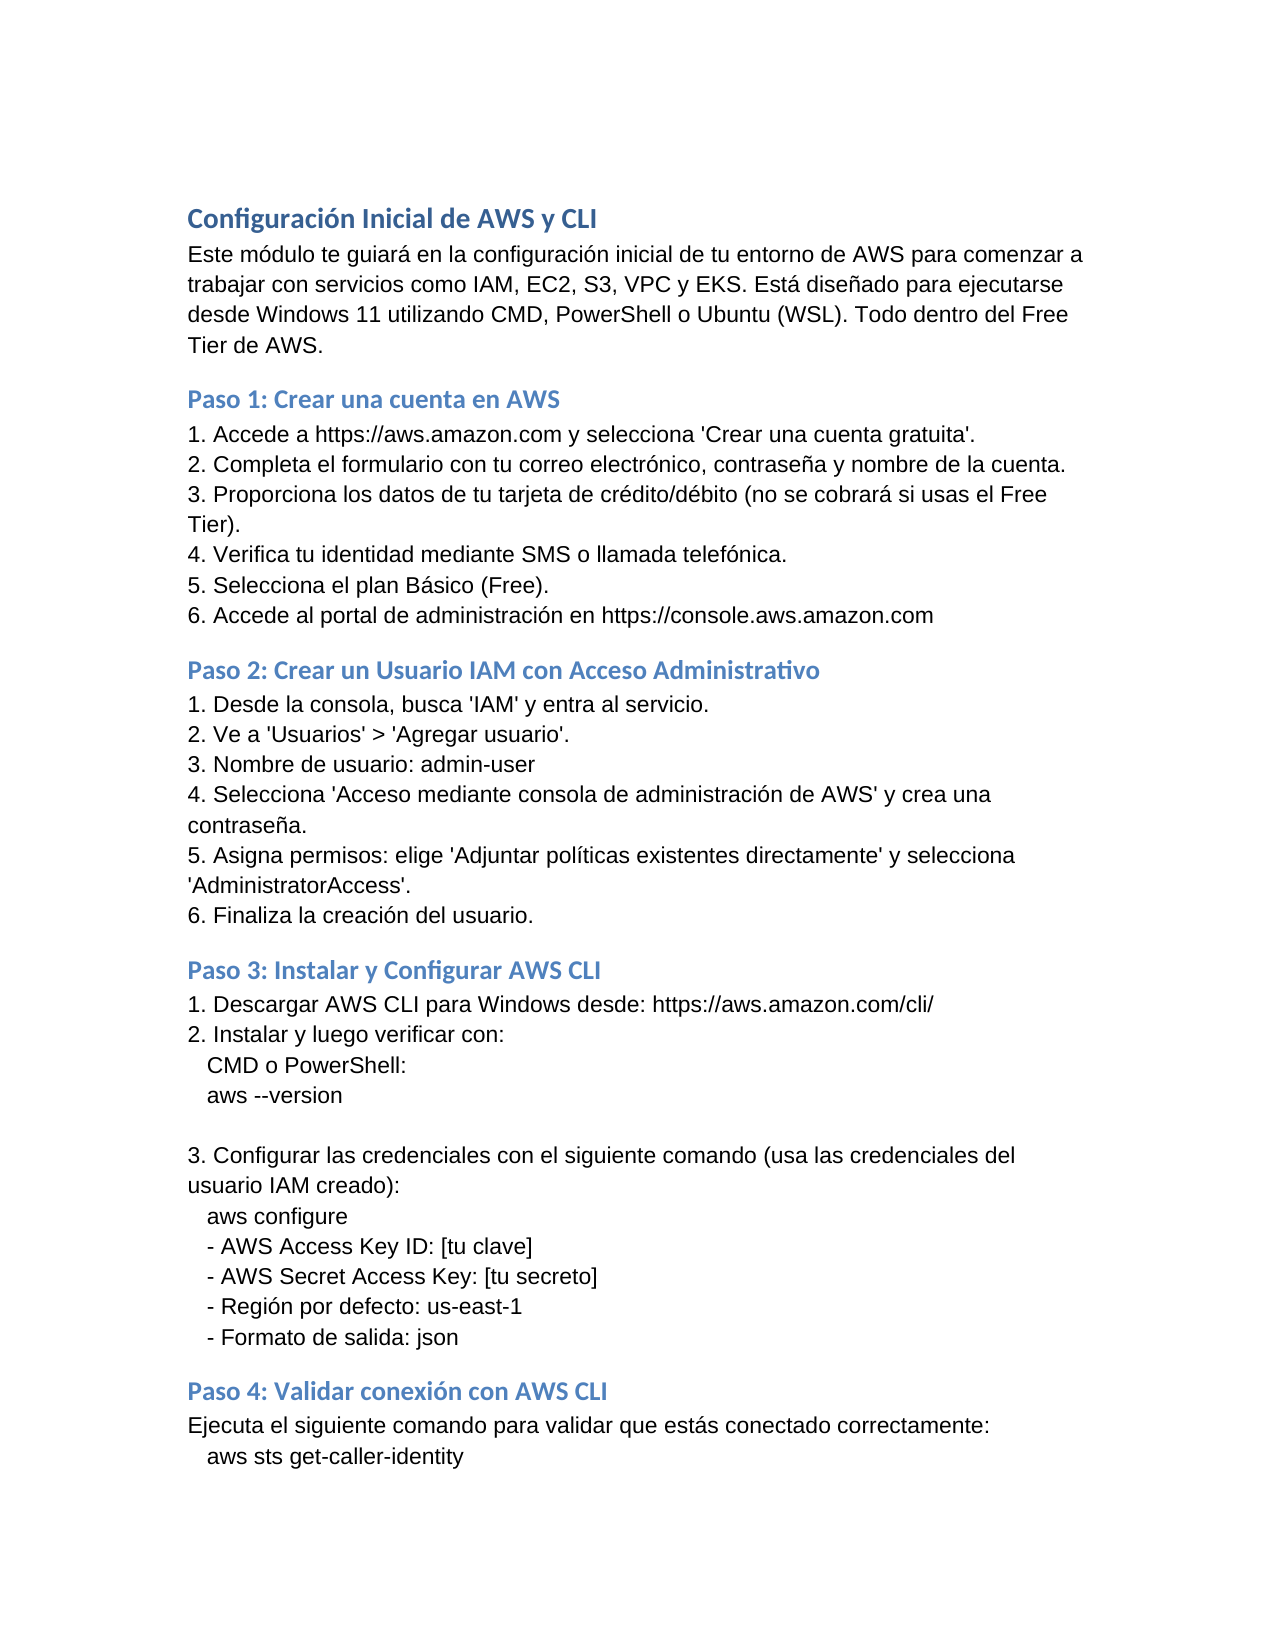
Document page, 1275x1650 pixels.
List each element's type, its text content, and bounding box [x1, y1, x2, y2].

text 1. Accede a https://aws.amazon.com y selecciona 'Crear una cuenta gratuita'. 2. Completa el formulario con tu correo electrónico, contraseña y nombre de la cuenta. 3. Proporciona los datos de tu tarjeta de crédito/débito (no se cobrará si usas el Free Tier). 4. Verifica tu identidad mediante SMS o llamada telefónica. 5. Selecciona el plan Básico (Free). 6. Accede al portal de administración en https://console.aws.amazon.com [187, 421, 1087, 628]
text Ejecuta el siguiente comando para validar que estás conectado correctamente: aws sts get-caller-identity [187, 1412, 1087, 1469]
text 1. Desde la consola, busca 'IAM' y entra al servicio. 2. Ve a 'Usuarios' > 'Agregar usuario'. 3. Nombre de usuario: admin-user 4. Selecciona 'Acceso mediante consola de administración de AWS' y crea una contraseña. 5. Asigna permisos: elige 'Adjuntar políticas existentes directamente' y selecciona 'AdministratorAccess'. 6. Finaliza la creación del usuario. [187, 691, 1087, 928]
subtitle Paso 1: Crear una cuenta en AWS [187, 383, 1087, 416]
subtitle Paso 2: Crear un Usuario IAM con Acceso Administrativo [187, 653, 1087, 686]
subtitle Configuración Inicial de AWS y CLI [187, 200, 1087, 236]
text Este módulo te guiará en la configuración inicial de tu entorno de AWS para comenzar a trabajar con servicios como IAM, EC2, S3, VPC y EKS. Está diseñado para ejecutarse desde Windows 11 utilizando CMD, PowerShell o Ubuntu (WSL). Todo dentro del Free Tier de AWS. [187, 241, 1087, 358]
subtitle Paso 3: Instalar y Configurar AWS CLI [187, 953, 1087, 986]
text 1. Descargar AWS CLI para Windows desde: https://aws.amazon.com/cli/ 2. Instalar y luego verificar con: CMD o PowerShell: aws --version 3. Configurar las credenciales con el siguiente comando (usa las credenciales del usuario IAM creado): aws configure - AWS Access Key ID: [tu clave] - AWS Secret Access Key: [tu secreto] - Región por defecto: us-east-1 - Formato de salida: json [187, 991, 1087, 1350]
subtitle Paso 4: Validar conexión con AWS CLI [187, 1374, 1087, 1407]
